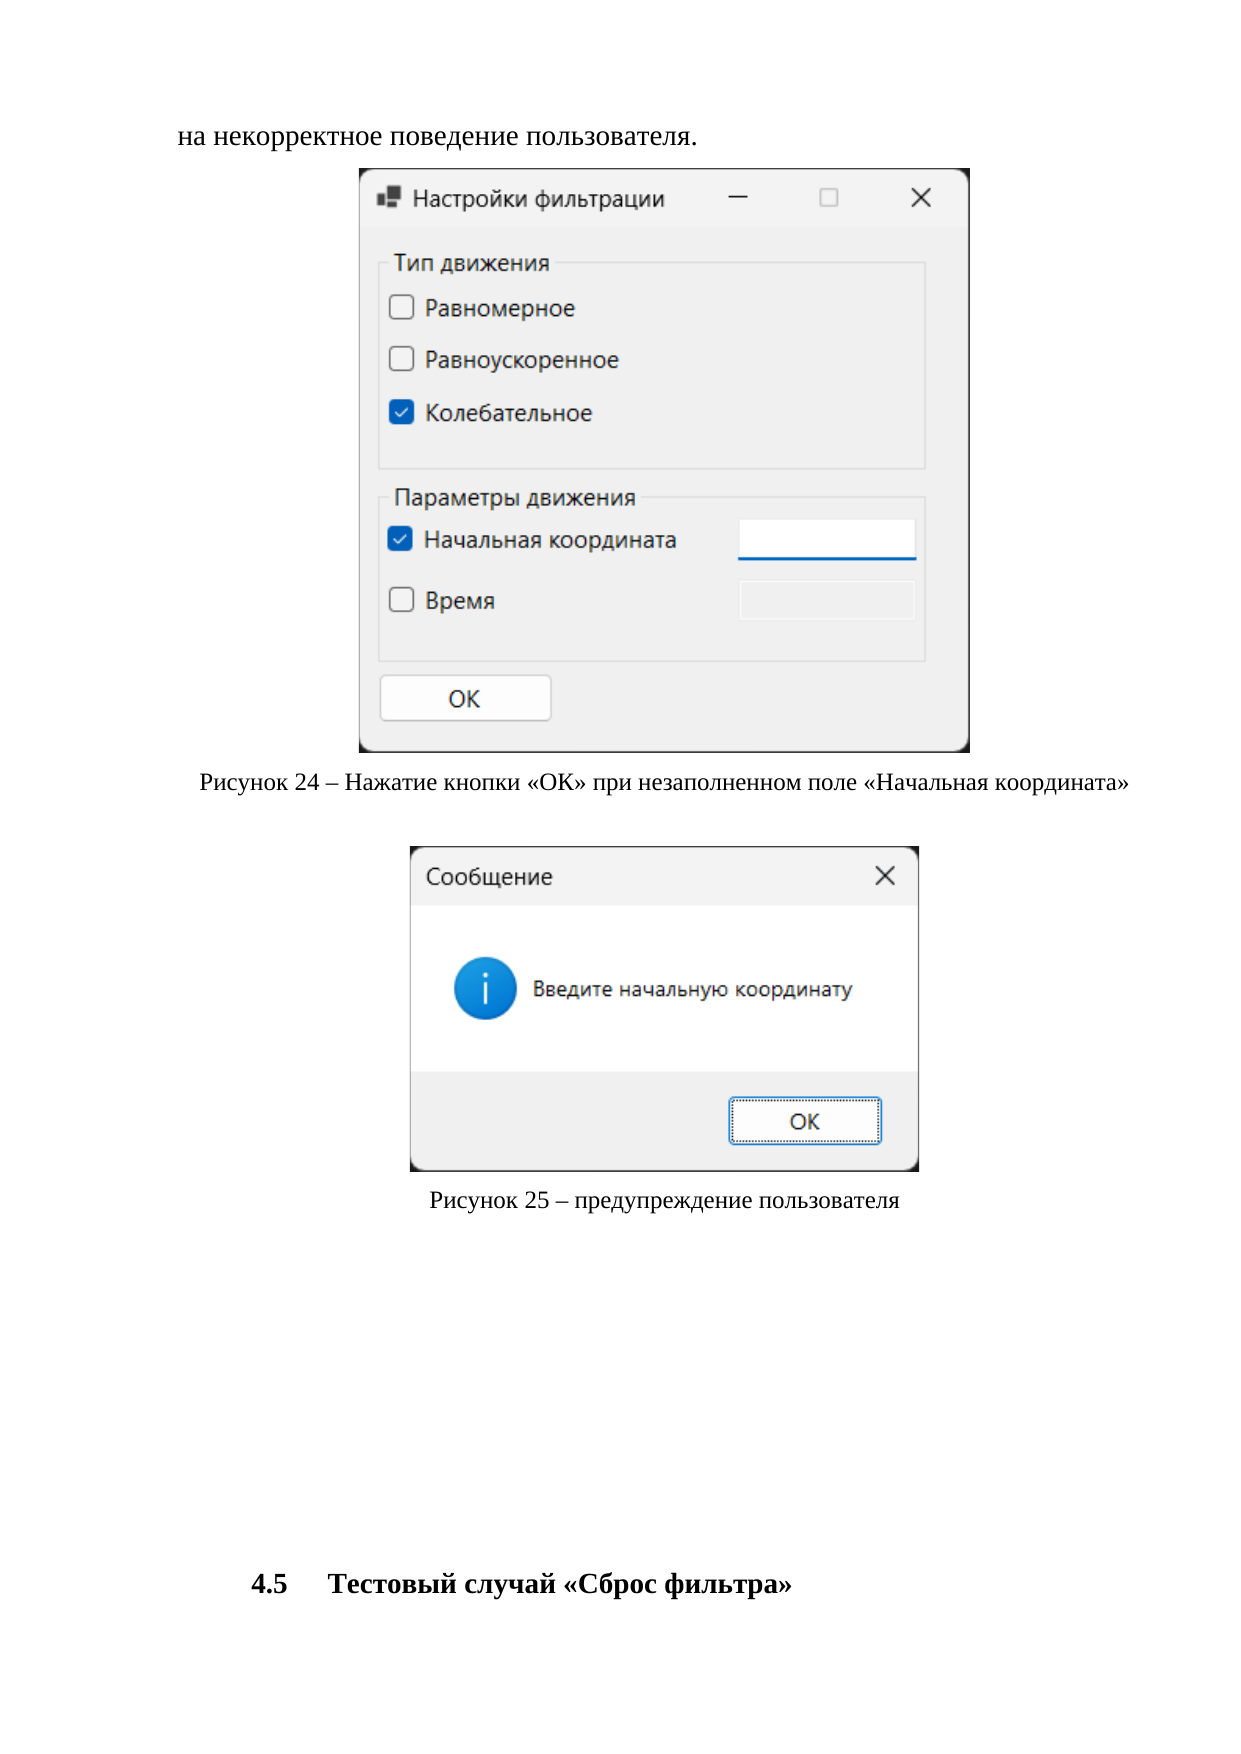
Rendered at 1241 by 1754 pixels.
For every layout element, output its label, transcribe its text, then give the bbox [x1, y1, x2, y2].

text Рисунок 25 – предупреждение пользователя [177, 1186, 1152, 1214]
list Тестовый случай «Сброс фильтра» [177, 1567, 1152, 1600]
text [177, 118, 1152, 152]
text Рисунок 24 – Нажатие кнопки «ОК» при незаполненном поле «Начальная координата» [177, 767, 1152, 796]
picture [409, 846, 920, 1172]
picture [358, 168, 970, 753]
